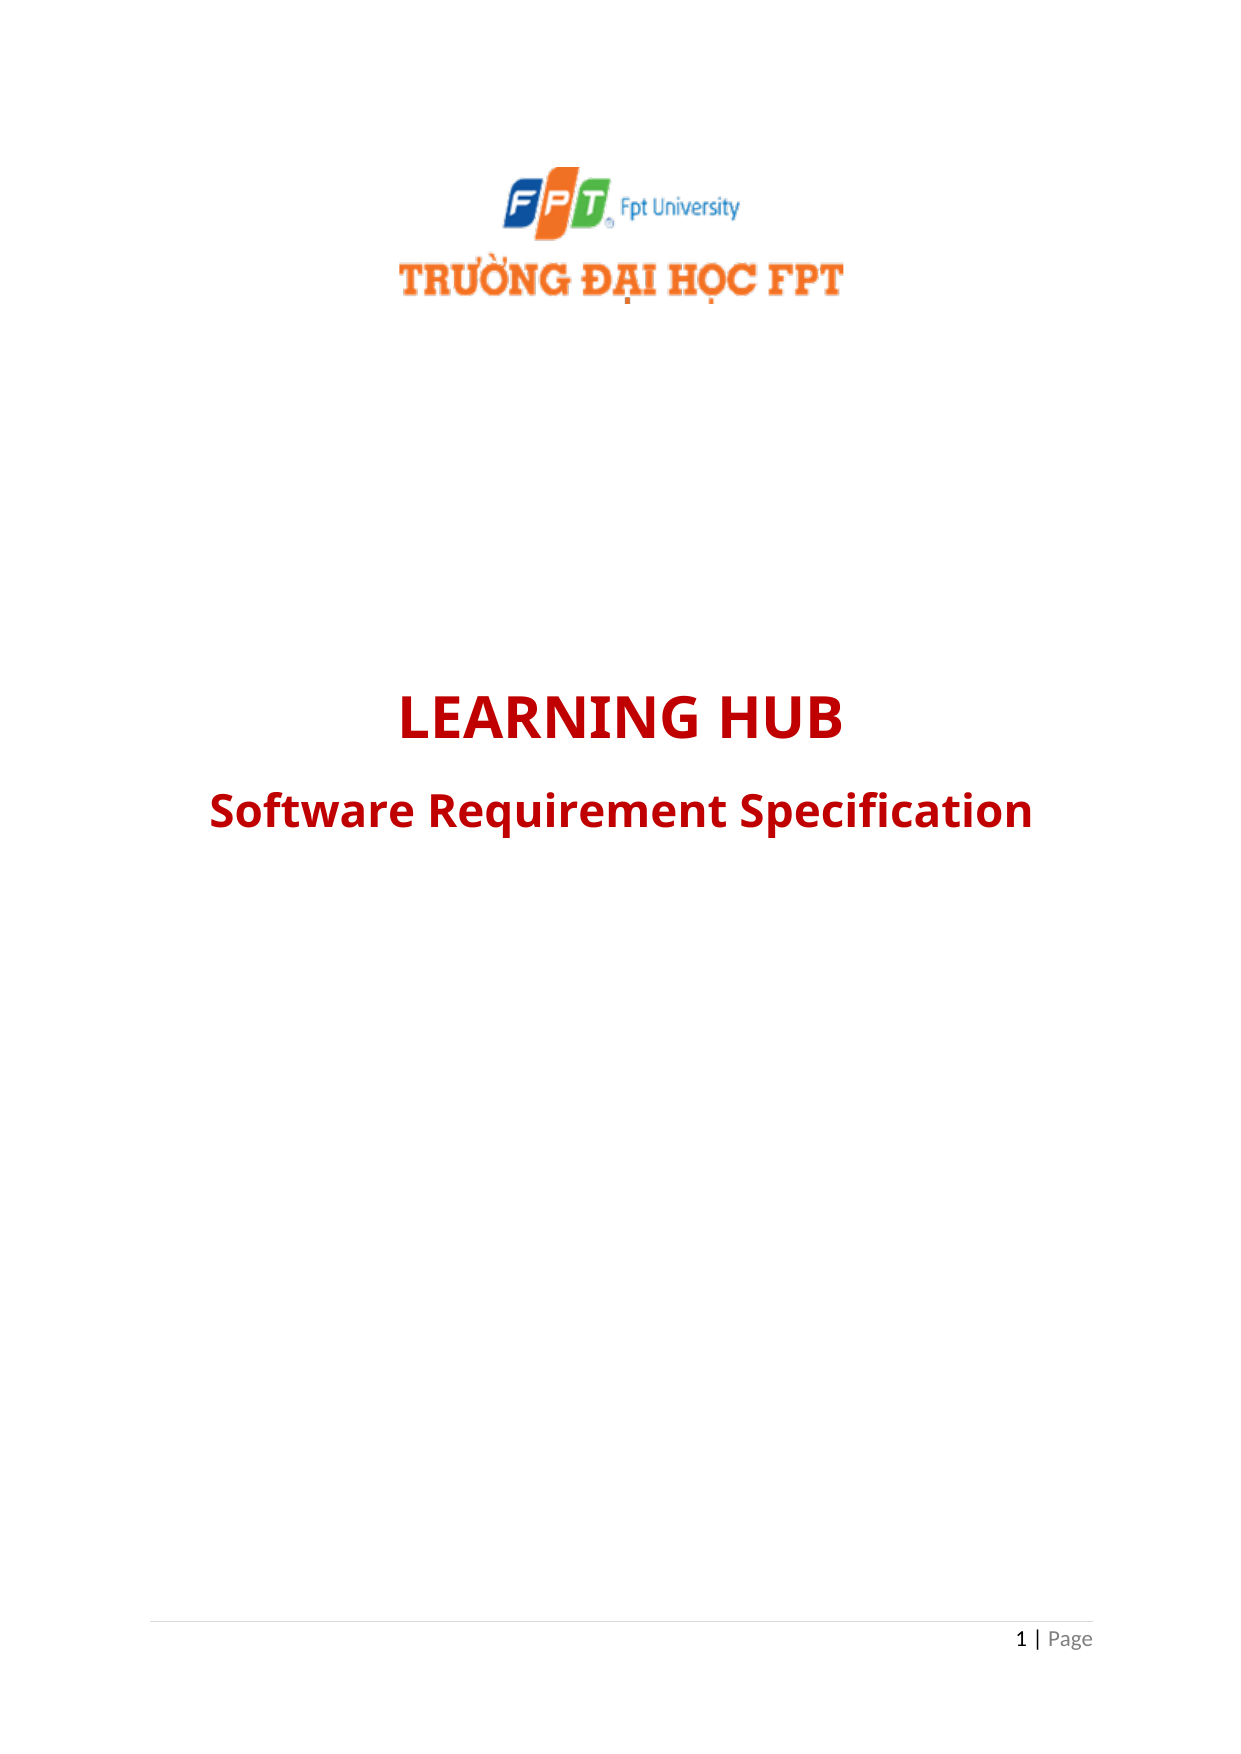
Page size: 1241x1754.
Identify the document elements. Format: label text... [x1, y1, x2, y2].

picture [399, 167, 844, 304]
text LEARNING HUB [150, 676, 1093, 755]
text Software Requirement Specification [150, 778, 1093, 841]
